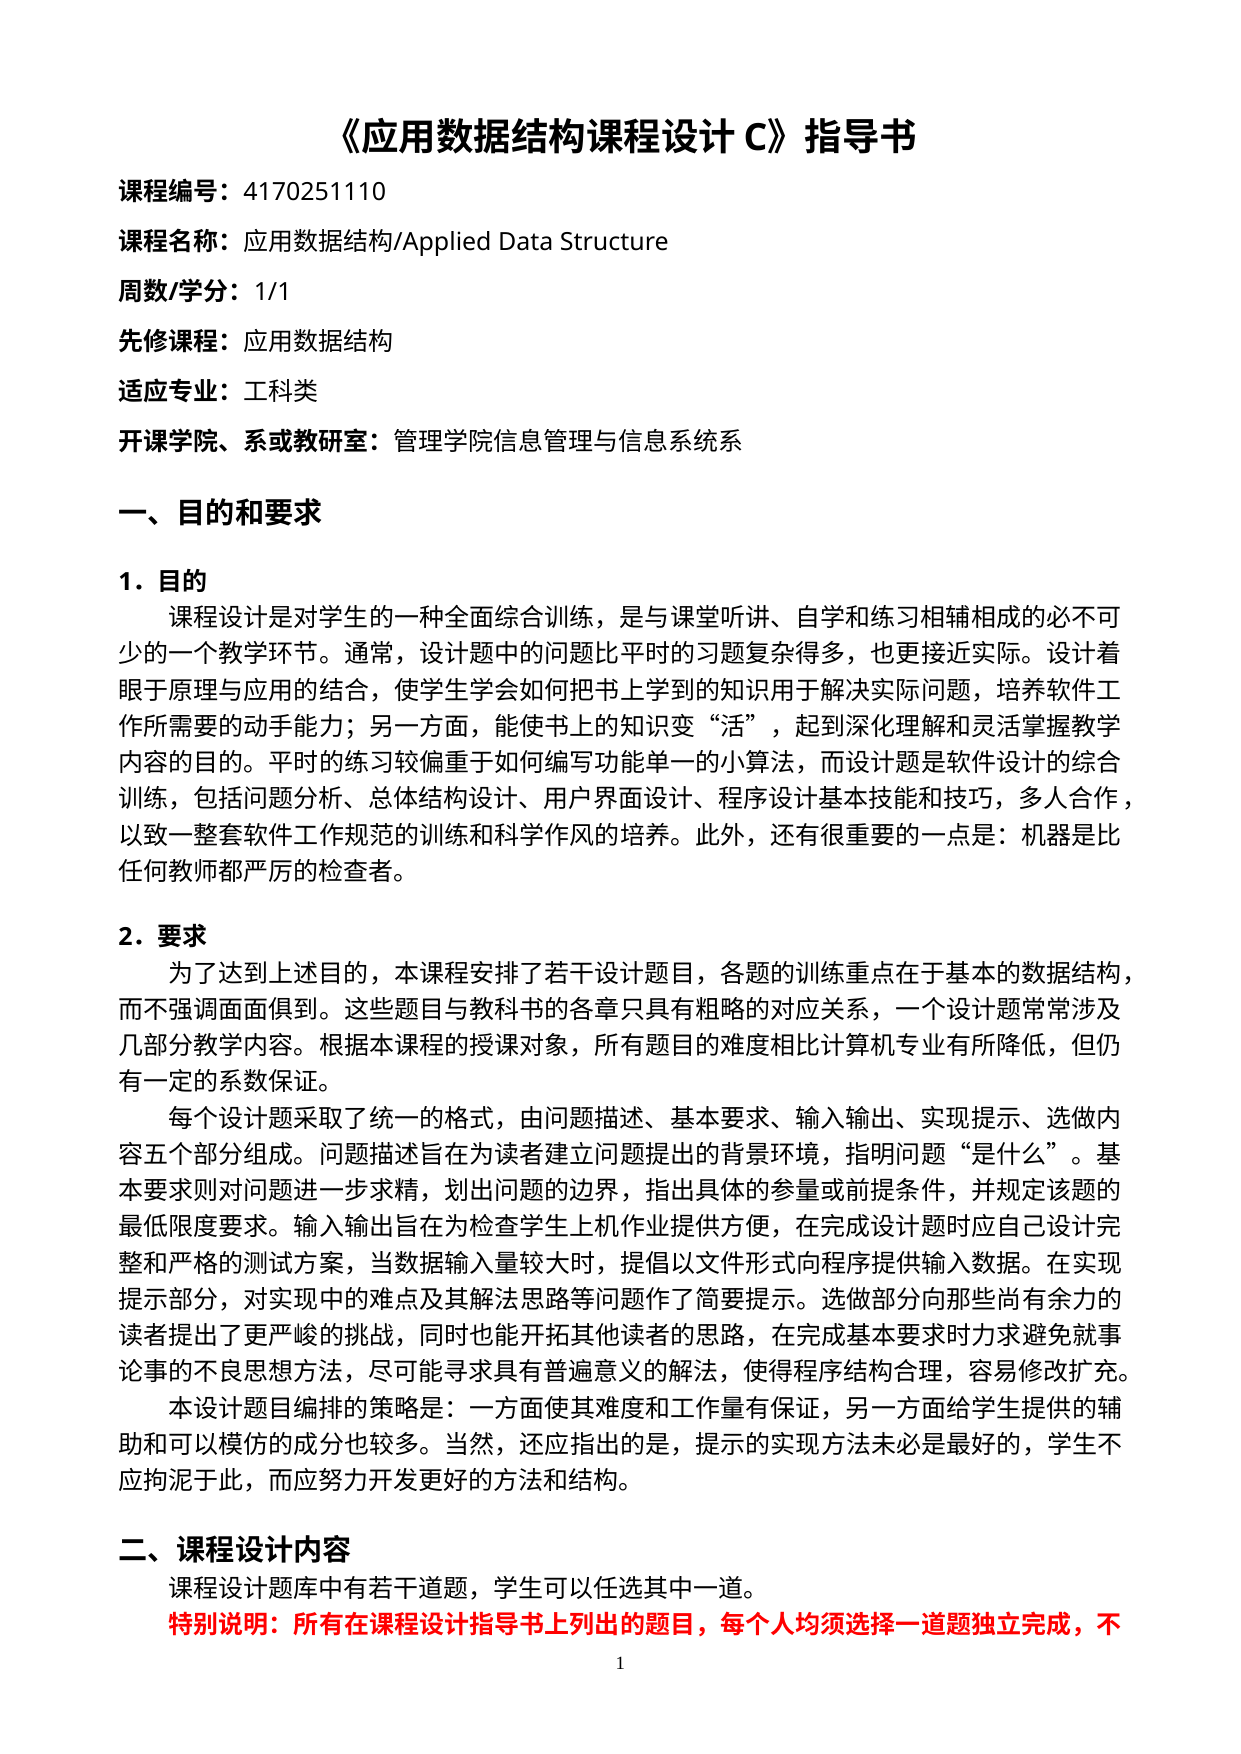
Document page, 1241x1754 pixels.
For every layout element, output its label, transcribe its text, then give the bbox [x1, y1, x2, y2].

subtitle 2．要求 [118, 917, 1122, 953]
text 每个设计题采取了统一的格式，由问题描述、基本要求、输入输出、实现提示、选做内容五个部分组成。问题描述旨在为读者建立问题提出的背景环境，指明问题“是什么”。基本要求则对问题进一步求精，划出问题的边界，指出具体的参量或前提条件，并规定该题的最低限度要求。输入输出旨在为检查学生上机作业提供方便，在完成设计题时应自己设计完整和严格的测试方案，当数据输入量较大时，提倡以文件形式向程序提供输入数据。在实现提示部分，对实现中的难点及其解法思路等问题作了简要提示。选做部分向那些尚有余力的读者提出了更严峻的挑战，同时也能开拓其他读者的思路，在完成基本要求时力求避免就事论事的不良思想方法，尽可能寻求具有普遍意义的解法，使得程序结构合理，容易修改扩充。 [118, 1098, 1122, 1388]
text 周数/学分：1/1 [118, 261, 1122, 311]
text 先修课程：应用数据结构 [118, 311, 1122, 361]
subtitle 1．目的 [118, 561, 1122, 598]
text 课程设计是对学生的一种全面综合训练，是与课堂听讲、自学和练习相辅相成的必不可少的一个教学环节。通常，设计题中的问题比平时的习题复杂得多，也更接近实际。设计着眼于原理与应用的结合，使学生学会如何把书上学到的知识用于解决实际问题，培养软件工作所需要的动手能力；另一方面，能使书上的知识变“活”，起到深化理解和灵活掌握教学内容的目的。平时的练习较偏重于如何编写功能单一的小算法，而设计题是软件设计的综合训练，包括问题分析、总体结构设计、用户界面设计、程序设计基本技能和技巧，多人合作，以致一整套软件工作规范的训练和科学作风的培养。此外，还有很重要的一点是：机器是比任何教师都严厉的检查者。 [118, 598, 1122, 888]
text 为了达到上述目的，本课程安排了若干设计题目，各题的训练重点在于基本的数据结构，而不强调面面俱到。这些题目与教科书的各章只具有粗略的对应关系，一个设计题常常涉及几部分教学内容。根据本课程的授课对象，所有题目的难度相比计算机专业有所降低，但仍有一定的系数保证。 [118, 953, 1122, 1098]
text 课程设计题库中有若干道题，学生可以任选其中一道。 [118, 1568, 1122, 1604]
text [118, 1604, 1122, 1641]
text 本设计题目编排的策略是：一方面使其难度和工作量有保证，另一方面给学生提供的辅助和可以模仿的成分也较多。当然，还应指出的是，提示的实现方法未必是最好的，学生不应拘泥于此，而应努力开发更好的方法和结构。 [118, 1388, 1122, 1497]
subtitle 二、课程设计内容 [118, 1526, 1122, 1568]
text 《应用数据结构课程设计C》指导书 [118, 106, 1122, 161]
text 课程名称：应用数据结构/Applied Data Structure [118, 211, 1122, 261]
subtitle 一、目的和要求 [118, 490, 1122, 532]
text 课程编号：4170251110 [118, 161, 1122, 211]
text 适应专业：工科类 [118, 361, 1122, 411]
text 开课学院、系或教研室：管理学院信息管理与信息系统系 [118, 411, 1122, 461]
